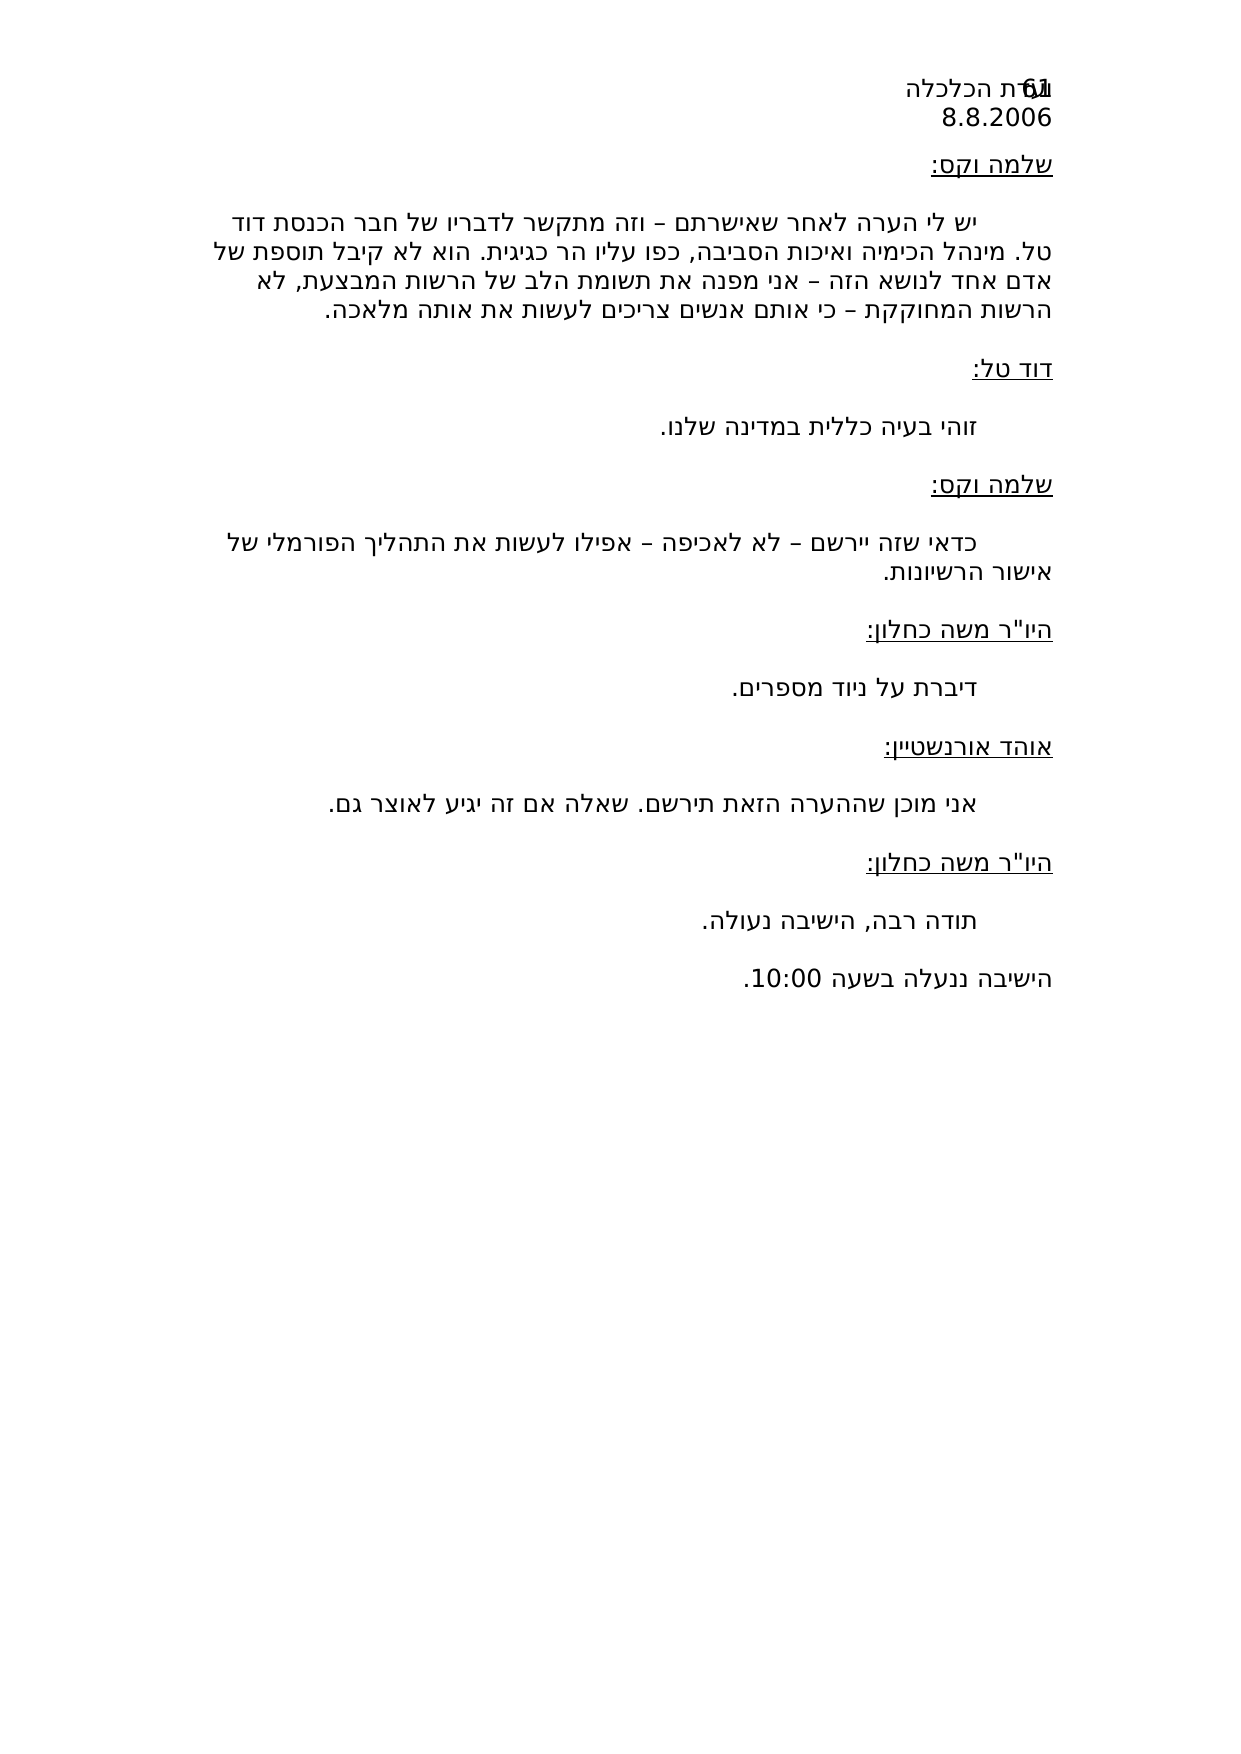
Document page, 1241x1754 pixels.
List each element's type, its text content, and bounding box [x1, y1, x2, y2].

text דיברת על ניוד מספרים. [187, 673, 1053, 702]
text תודה רבה, הישיבה נעולה. [187, 906, 1053, 935]
text אוהד אורנשטיין: [187, 702, 1053, 761]
text דוד טל: [187, 324, 1053, 383]
text היו"ר משה כחלון: [187, 819, 1053, 877]
text שלמה וקס: [187, 441, 1053, 499]
text הישיבה ננעלה בשעה 10:00. [187, 964, 1053, 993]
text היו"ר משה כחלון: [187, 586, 1053, 644]
text כדאי שזה יירשם – לא לאכיפה – אפילו לעשות את התהליך הפורמלי של אישור הרשיונות. [187, 528, 1053, 586]
text יש לי הערה לאחר שאישרתם – וזה מתקשר לדבריו של חבר הכנסת דוד טל. מינהל הכימיה ואיכות הסביבה, כפו עליו הר כגיגית. הוא לא קיבל תוספת של אדם אחד לנושא הזה – אני מפנה את תשומת הלב של הרשות המבצעת, לא הרשות המחוקקת – כי אותם אנשים צריכים לעשות את אותה מלאכה. [187, 208, 1053, 324]
text זוהי בעיה כללית במדינה שלנו. [187, 412, 1053, 441]
text אני מוכן שההערה הזאת תירשם. שאלה אם זה יגיע לאוצר גם. [187, 789, 1053, 819]
text שלמה וקס: [187, 150, 1053, 179]
